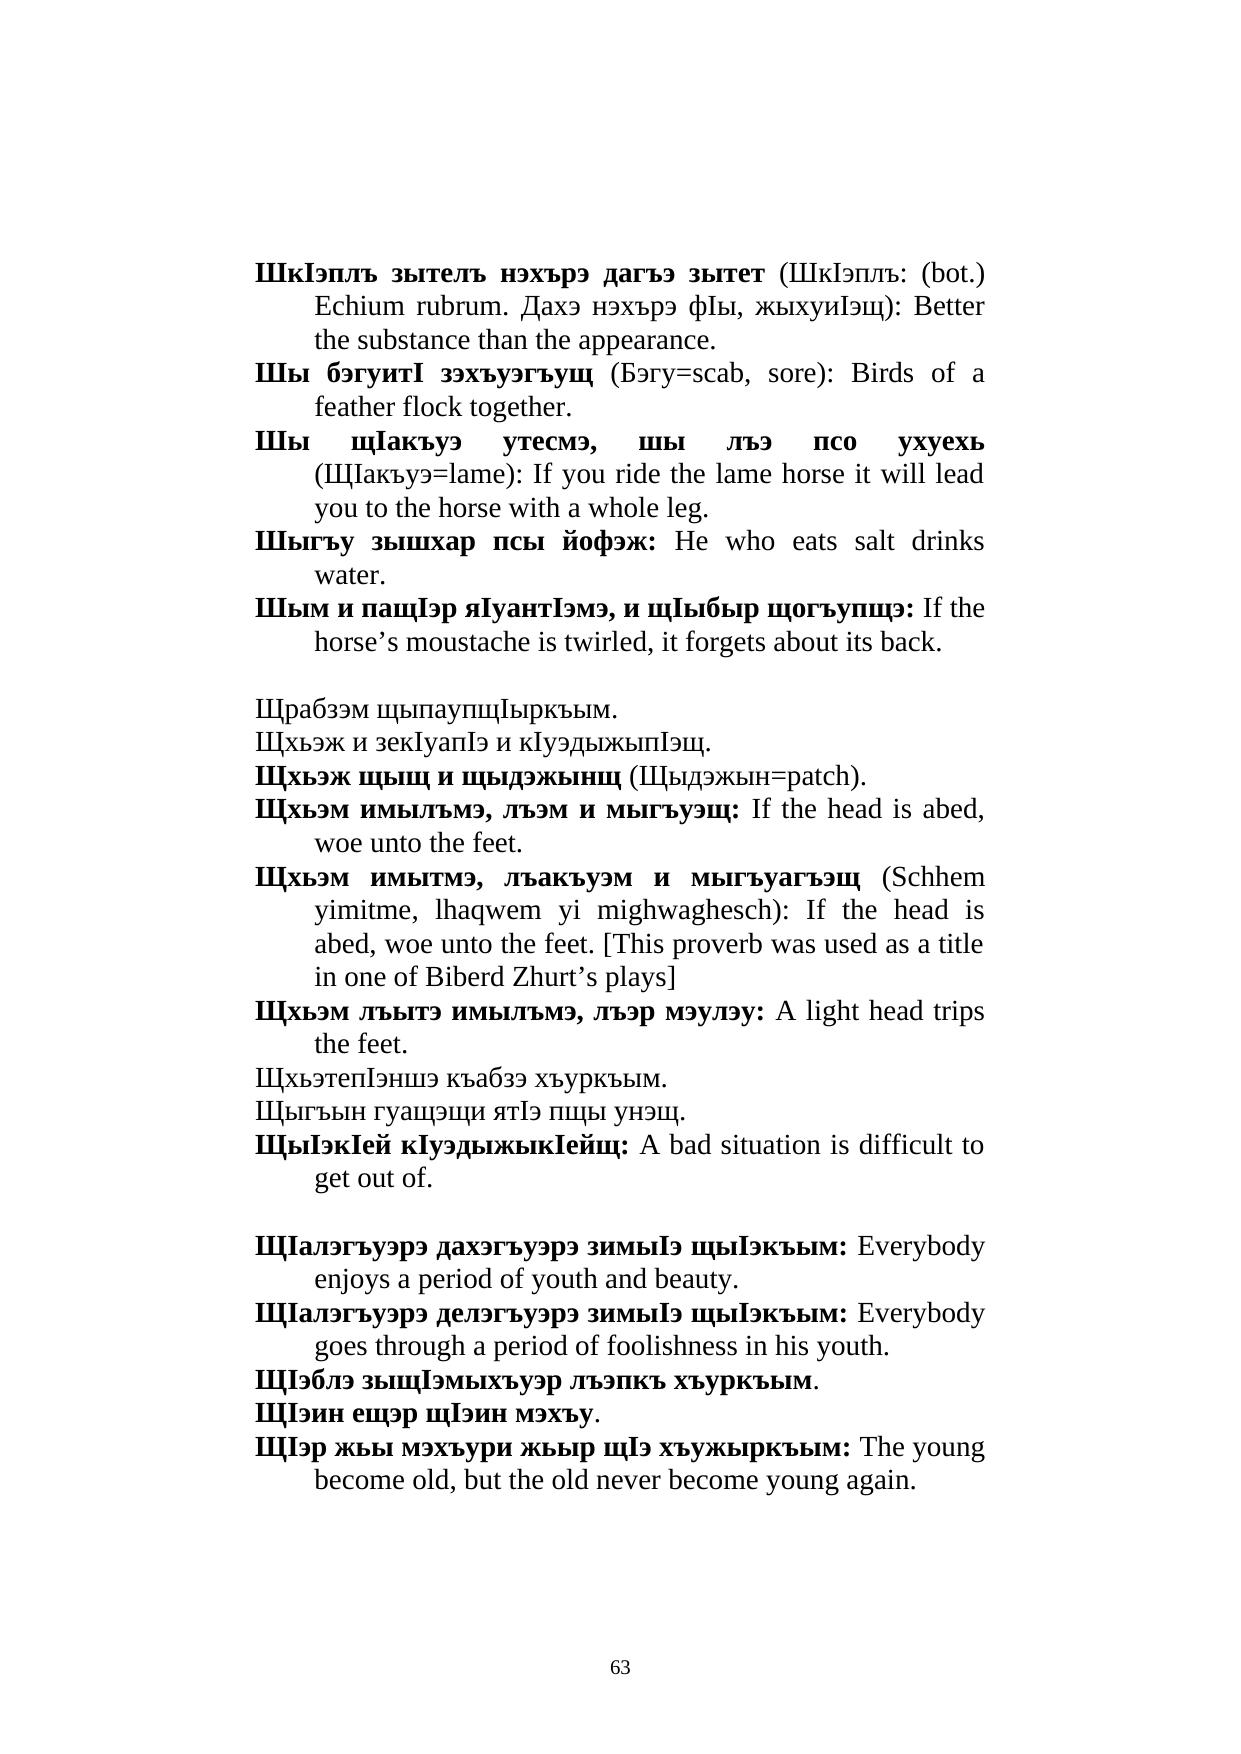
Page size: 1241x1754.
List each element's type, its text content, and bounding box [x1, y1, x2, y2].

text Шы щIакъуэ утесмэ, шы лъэ псо ухуехь (ЩIакъуэ=lame): If you ride the lame horse it will lead you to the horse with a whole leg. [255, 423, 985, 523]
text Шым и пащIэр яIуантIэмэ, и щIыбыр щогъупщэ: If the horse’s moustache is twirled, it forgets about its back. [255, 590, 985, 657]
text ЩIэин ещэр щIэин мэхъу. [255, 1395, 985, 1429]
text ЩIалэгъуэрэ дахэгъуэрэ зимыIэ щыIэкъым: Everybody enjoys a period of youth and beauty. [255, 1228, 985, 1295]
text ЩIэблэ зыщIэмыхъуэр лъэпкъ хъуркъым. [255, 1362, 985, 1395]
text ЩIалэгъуэрэ делэгъуэрэ зимыIэ щыIэкъым: Everybody goes through a period of foolishness in his youth. [255, 1295, 985, 1362]
text ШкIэплъ зытелъ нэхърэ дагъэ зытет (ШкIэплъ: (bot.) Echium rubrum. Дахэ нэхърэ фIы, жыхуиIэщ): Better the substance than the appearance. [255, 255, 985, 356]
text Шыгъу зышхар псы йофэж: He who eats salt drinks water. [255, 523, 985, 590]
text Щхьэм лъытэ имылъмэ, лъэр мэулэу: A light head trips the feet. [255, 993, 985, 1060]
text Щхьэж и зекIуапIэ и кIуэдыжыпIэщ. [255, 724, 985, 758]
text Щхьэм имылъмэ, лъэм и мыгъуэщ: If the head is abed, woe unto the feet. [255, 792, 985, 859]
text ЩIэр жьы мэхъури жьыр щIэ хъужыркъым: The young become old, but the old never become young again. [255, 1429, 985, 1496]
text ЩыIэкIей кIуэдыжыкIейщ: A bad situation is difficult to get out of. [255, 1127, 985, 1194]
text ЩхьэтепIэншэ къабзэ хъуркъым. [255, 1060, 985, 1093]
text Шы бэгуитI зэхъуэгъущ (Бэгу=scab, sore): Birds of a feather flock together. [255, 356, 985, 423]
text Щхьэж щыщ и щыдэжынщ (Щыдэжын=patch). [255, 758, 985, 792]
text Щрабзэм щыпаупщIыркъым. [255, 691, 985, 724]
text Щыгъын гуащэщи ятIэ пщы унэщ. [255, 1093, 985, 1127]
text Щхьэм имытмэ, лъакъуэм и мыгъуагъэщ (Schhem yimitme, lhaqwem yi mighwaghesch): If the head is abed, woe unto the feet. [This proverb was used as a title in one of Biberd Zhurt’s plays] [255, 859, 985, 993]
